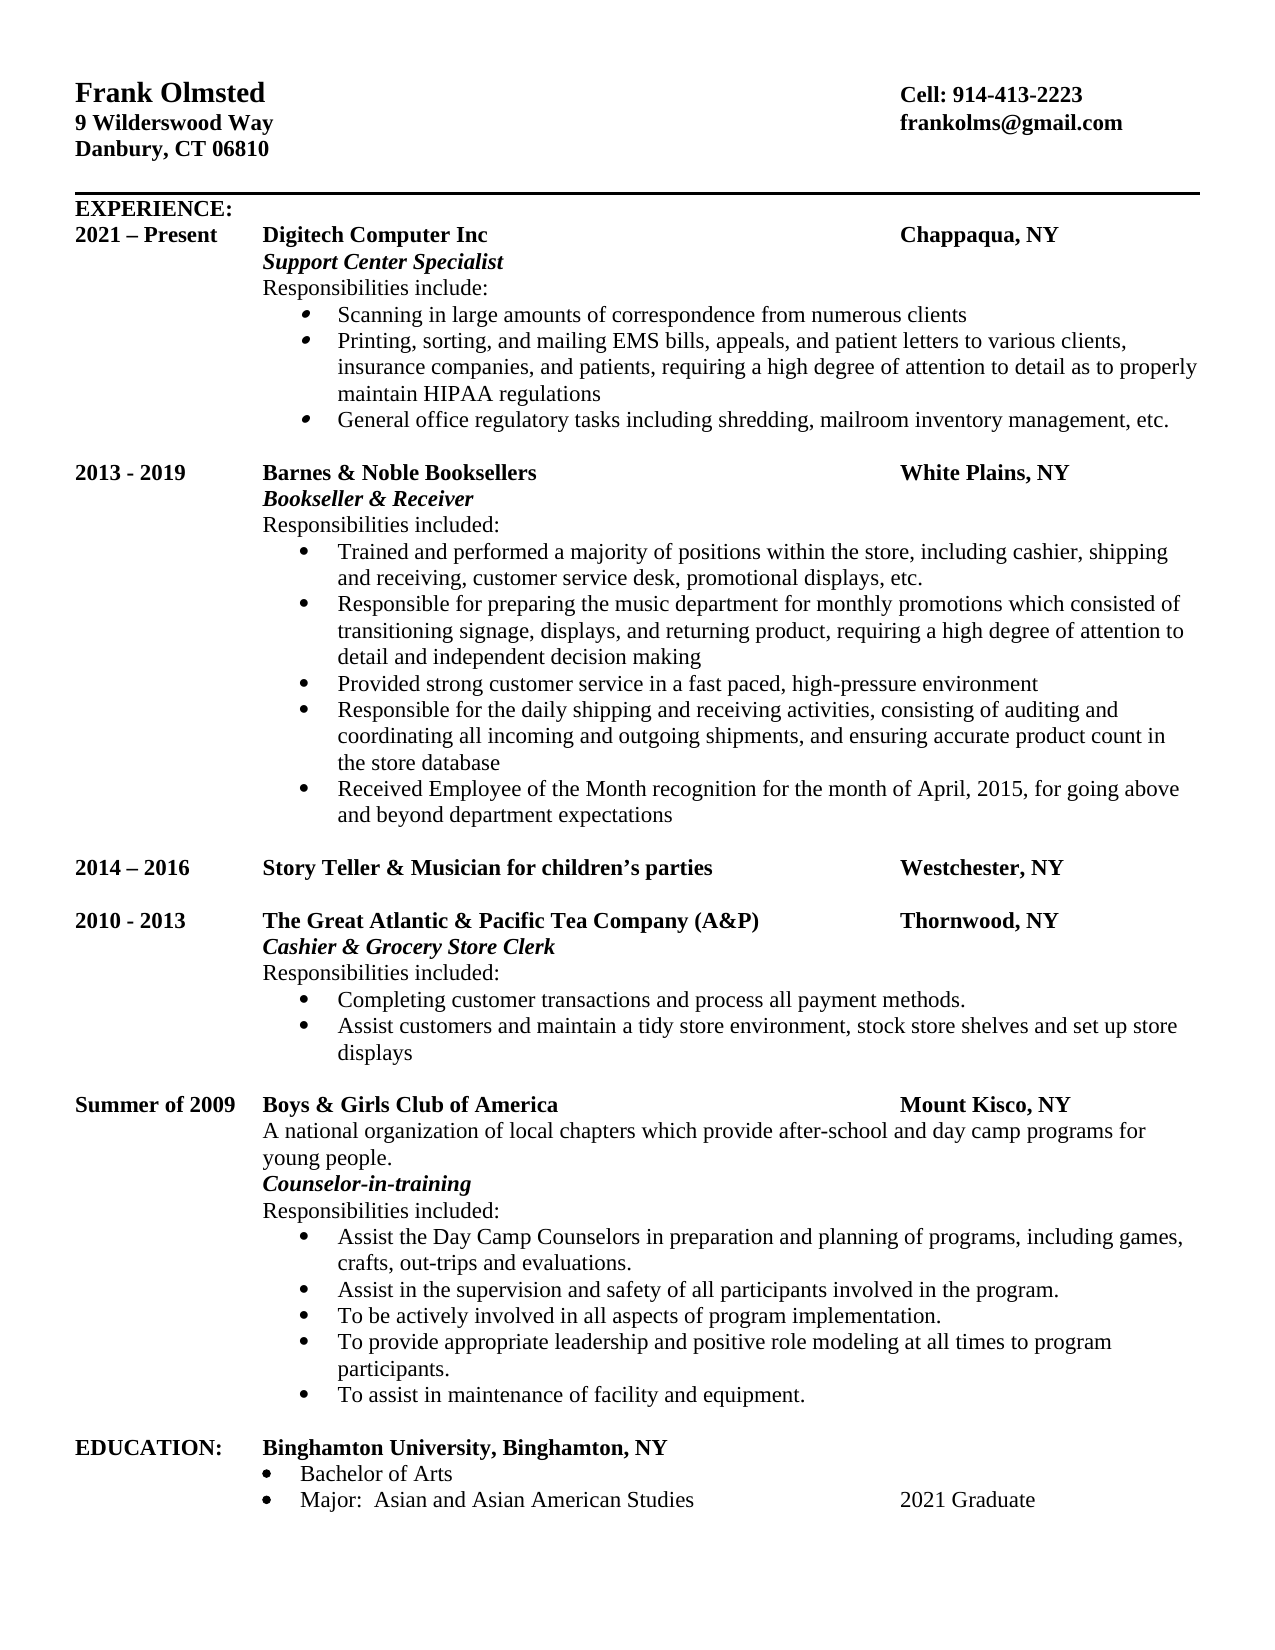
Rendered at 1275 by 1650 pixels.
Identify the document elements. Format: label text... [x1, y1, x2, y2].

list General office regulatory tasks including shredding, mailroom inventory management, etc. [300, 406, 1200, 432]
text 2021 – Present Digitech Computer Inc Chappaqua, NY [75, 222, 1200, 248]
list Assist the Day Camp Counselors in preparation and planning of programs, including games, crafts, out-trips and evaluations. [300, 1223, 1200, 1276]
list Trained and performed a majority of positions within the store, including cashier, shipping and receiving, customer service desk, promotional displays, etc. [300, 538, 1200, 591]
text 2014 – 2016 Story Teller & Musician for children’s parties Westchester, NY [75, 854, 1200, 880]
text 2010 - 2013 The Great Atlantic & Pacific Tea Company (A&P) Thornwood, NY [75, 907, 1200, 933]
text Responsibilities include: [75, 274, 1200, 301]
list Provided strong customer service in a fast paced, high-pressure environment [300, 669, 1200, 696]
text Support Center Specialist [75, 248, 1200, 274]
text Counselor-in-training [75, 1170, 1200, 1197]
list Major: Asian and Asian American Studies 2021 Graduate [262, 1487, 1200, 1513]
list Assist in the supervision and safety of all participants involved in the program. [300, 1276, 1200, 1302]
list Completing customer transactions and process all payment methods. [300, 986, 1200, 1012]
subtitle Frank Olmsted Cell: 914-413-2223 [75, 75, 1200, 108]
list Printing, sorting, and mailing EMS bills, appeals, and patient letters to various clients, insurance companies, and patients, requiring a high degree of attention to detail as to properly maintain HIPAA regulations [300, 327, 1200, 406]
list Bachelor of Arts [262, 1460, 1200, 1487]
text EDUCATION: Binghamton University, Binghamton, NY [75, 1434, 1200, 1460]
text Cashier & Grocery Store Clerk [75, 933, 1200, 959]
text A national organization of local chapters which provide after-school and day camp programs for young people. [262, 1118, 1200, 1170]
list To assist in maintenance of facility and equipment. [300, 1381, 1200, 1407]
list To be actively involved in all aspects of program implementation. [300, 1302, 1200, 1328]
list Received Employee of the Month recognition for the month of April, 2015, for going above and beyond department expectations [300, 775, 1200, 828]
text EXPERIENCE: [75, 195, 1200, 222]
text Bookseller & Receiver [75, 485, 1200, 511]
text Responsibilities included: [262, 511, 1200, 538]
text Danbury, CT 06810 [75, 135, 1200, 161]
list Responsible for the daily shipping and receiving activities, consisting of auditing and coordinating all incoming and outgoing shipments, and ensuring accurate product count in the store database [300, 696, 1200, 775]
list To provide appropriate leadership and positive role modeling at all times to program participants. [300, 1328, 1200, 1381]
text Summer of 2009 Boys & Girls Club of America Mount Kisco, NY [75, 1091, 1200, 1118]
list Responsible for preparing the music department for monthly promotions which consisted of transitioning signage, displays, and returning product, requiring a high degree of attention to detail and independent decision making [300, 591, 1200, 669]
list Assist customers and maintain a tidy store environment, stock store shelves and set up store displays [300, 1012, 1200, 1065]
text 2013 - 2019 Barnes & Noble Booksellers White Plains, NY [75, 459, 1200, 485]
text Responsibilities included: [262, 959, 1200, 986]
list Scanning in large amounts of correspondence from numerous clients [300, 301, 1200, 327]
text Responsibilities included: [262, 1197, 1200, 1223]
text 9 Wilderswood Way frankolms@gmail.com [75, 108, 1200, 135]
